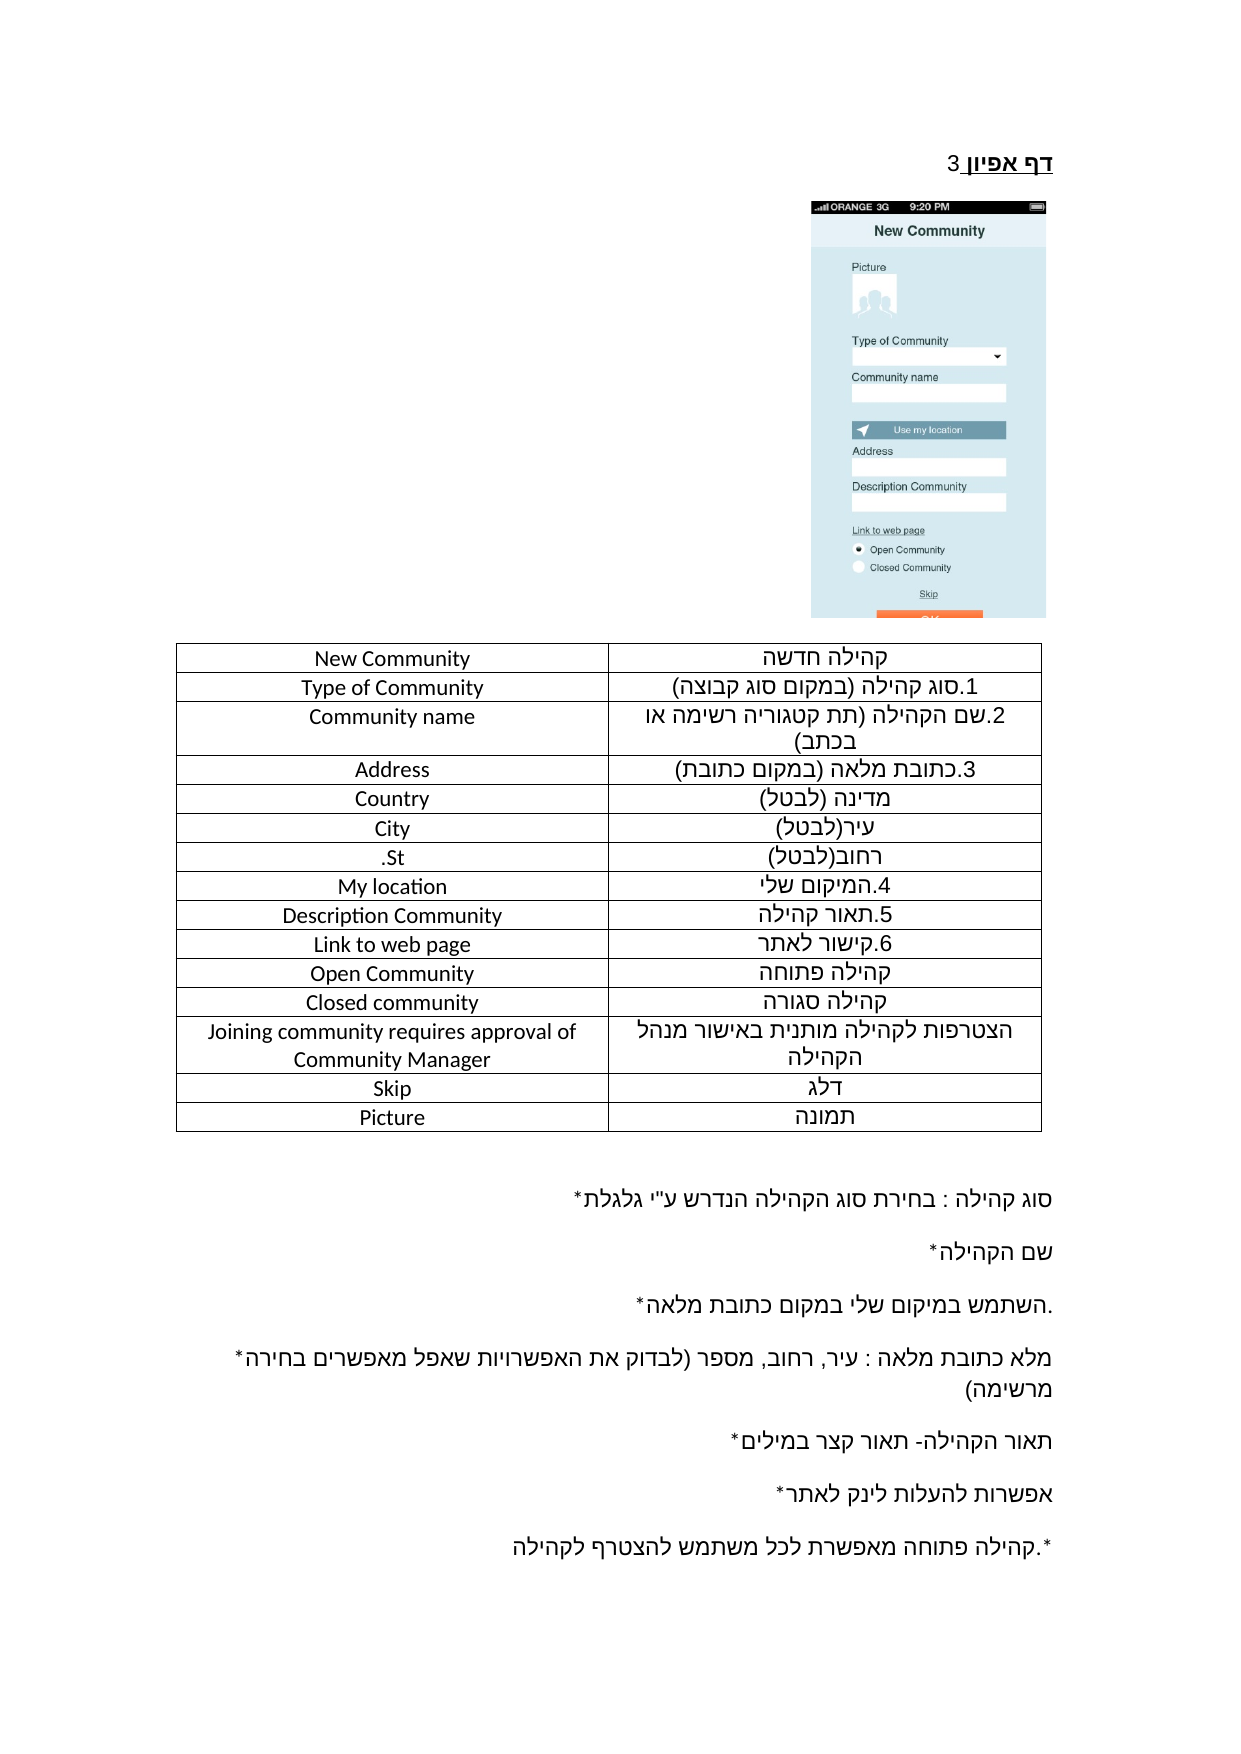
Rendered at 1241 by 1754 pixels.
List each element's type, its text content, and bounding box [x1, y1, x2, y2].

table_cell 6.קישור לאתר [609, 930, 1041, 958]
text *השתמש במיקום שלי במקום כתובת מלאה. [187, 1291, 1053, 1319]
table_cell Picture [177, 1103, 608, 1131]
text דף אפיון 3 [187, 150, 1053, 176]
table_cell Description Community [177, 901, 608, 929]
table_header קהילה חדשה [609, 644, 1041, 672]
table_cell 2.שם הקהילה (תת קטגוריה רשימה או בכתב) [609, 702, 1041, 754]
table_cell 4.המיקום שלי [609, 872, 1041, 900]
table_cell רחוב(לבטל) [609, 843, 1041, 871]
text *תאור הקהילה- תאור קצר במילים [187, 1427, 1053, 1455]
table_header New Community [177, 644, 608, 672]
table_cell דלג [609, 1074, 1041, 1102]
table_cell City [177, 814, 608, 842]
table_cell Type of Community [177, 673, 608, 701]
table_cell קהילה פתוחה [609, 959, 1041, 987]
picture [811, 201, 1047, 618]
table_cell תמונה [609, 1103, 1041, 1131]
table_cell עיר(לבטל) [609, 814, 1041, 842]
table_cell 1.סוג קהילה (במקום סוג קבוצה) [609, 673, 1041, 701]
table_cell Country [177, 785, 608, 813]
table_cell Open Community [177, 959, 608, 987]
text *מלא כתובת מלאה : עיר, רחוב, מספר (לבדוק את האפשרויות שאפל מאפשרים בחירה מרשימה) [187, 1344, 1053, 1403]
table_cell 3.כתובת מלאה (במקום כתובת) [609, 756, 1041, 783]
table_cell Link to web page [177, 930, 608, 958]
table_cell Address [177, 756, 608, 783]
table_cell St. [177, 843, 608, 871]
table_cell Closed community [177, 988, 608, 1016]
table_cell מדינה (לבטל) [609, 785, 1041, 813]
table_cell הצטרפות לקהילה מותנית באישור מנהל הקהילה [609, 1017, 1041, 1073]
text קהילה פתוחה מאפשרת לכל משתמש להצטרף לקהילה.* [187, 1533, 1053, 1561]
table_cell 5.תאור קהילה [609, 901, 1041, 929]
table_cell My location [177, 872, 608, 900]
text *סוג קהילה : בחירת סוג הקהילה הנדרש ע"י גלגלת [187, 1185, 1053, 1213]
table_cell Joining community requires approval of Community Manager [177, 1017, 608, 1073]
table_cell קהילה סגורה [609, 988, 1041, 1016]
text *אפשרות להעלות לינק לאתר [187, 1480, 1053, 1508]
table_cell Community name [177, 702, 608, 754]
table_cell Skip [177, 1074, 608, 1102]
text *שם הקהילה [187, 1238, 1053, 1266]
